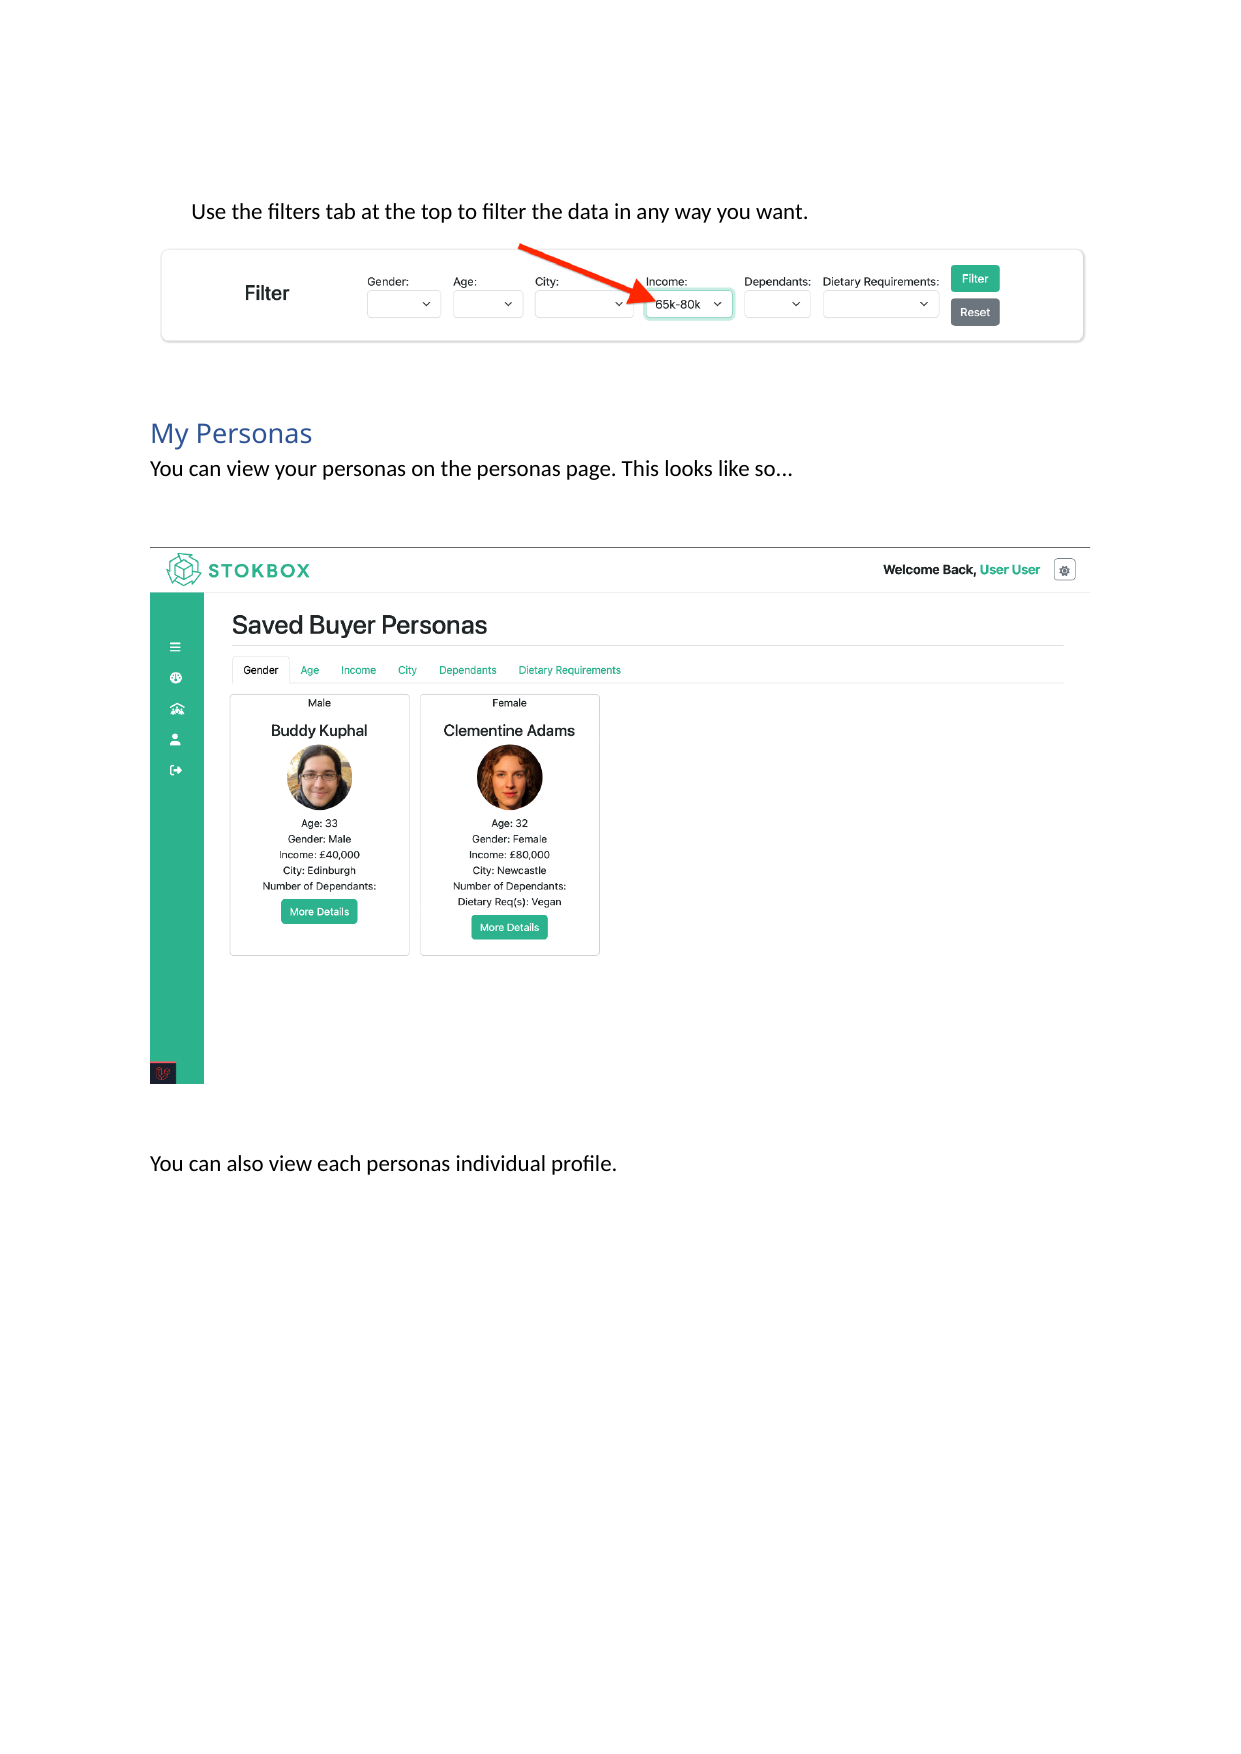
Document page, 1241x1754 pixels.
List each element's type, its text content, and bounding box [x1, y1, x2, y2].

picture [150, 547, 1091, 1084]
text You can also view each personas individual profile. [150, 1149, 1090, 1177]
picture [150, 243, 1091, 349]
text You can view your personas on the personas page. This looks like so... [150, 454, 1090, 482]
subtitle My Personas [150, 414, 1090, 451]
text Use the filters tab at the top to filter the data in any way you want. [150, 197, 1090, 225]
